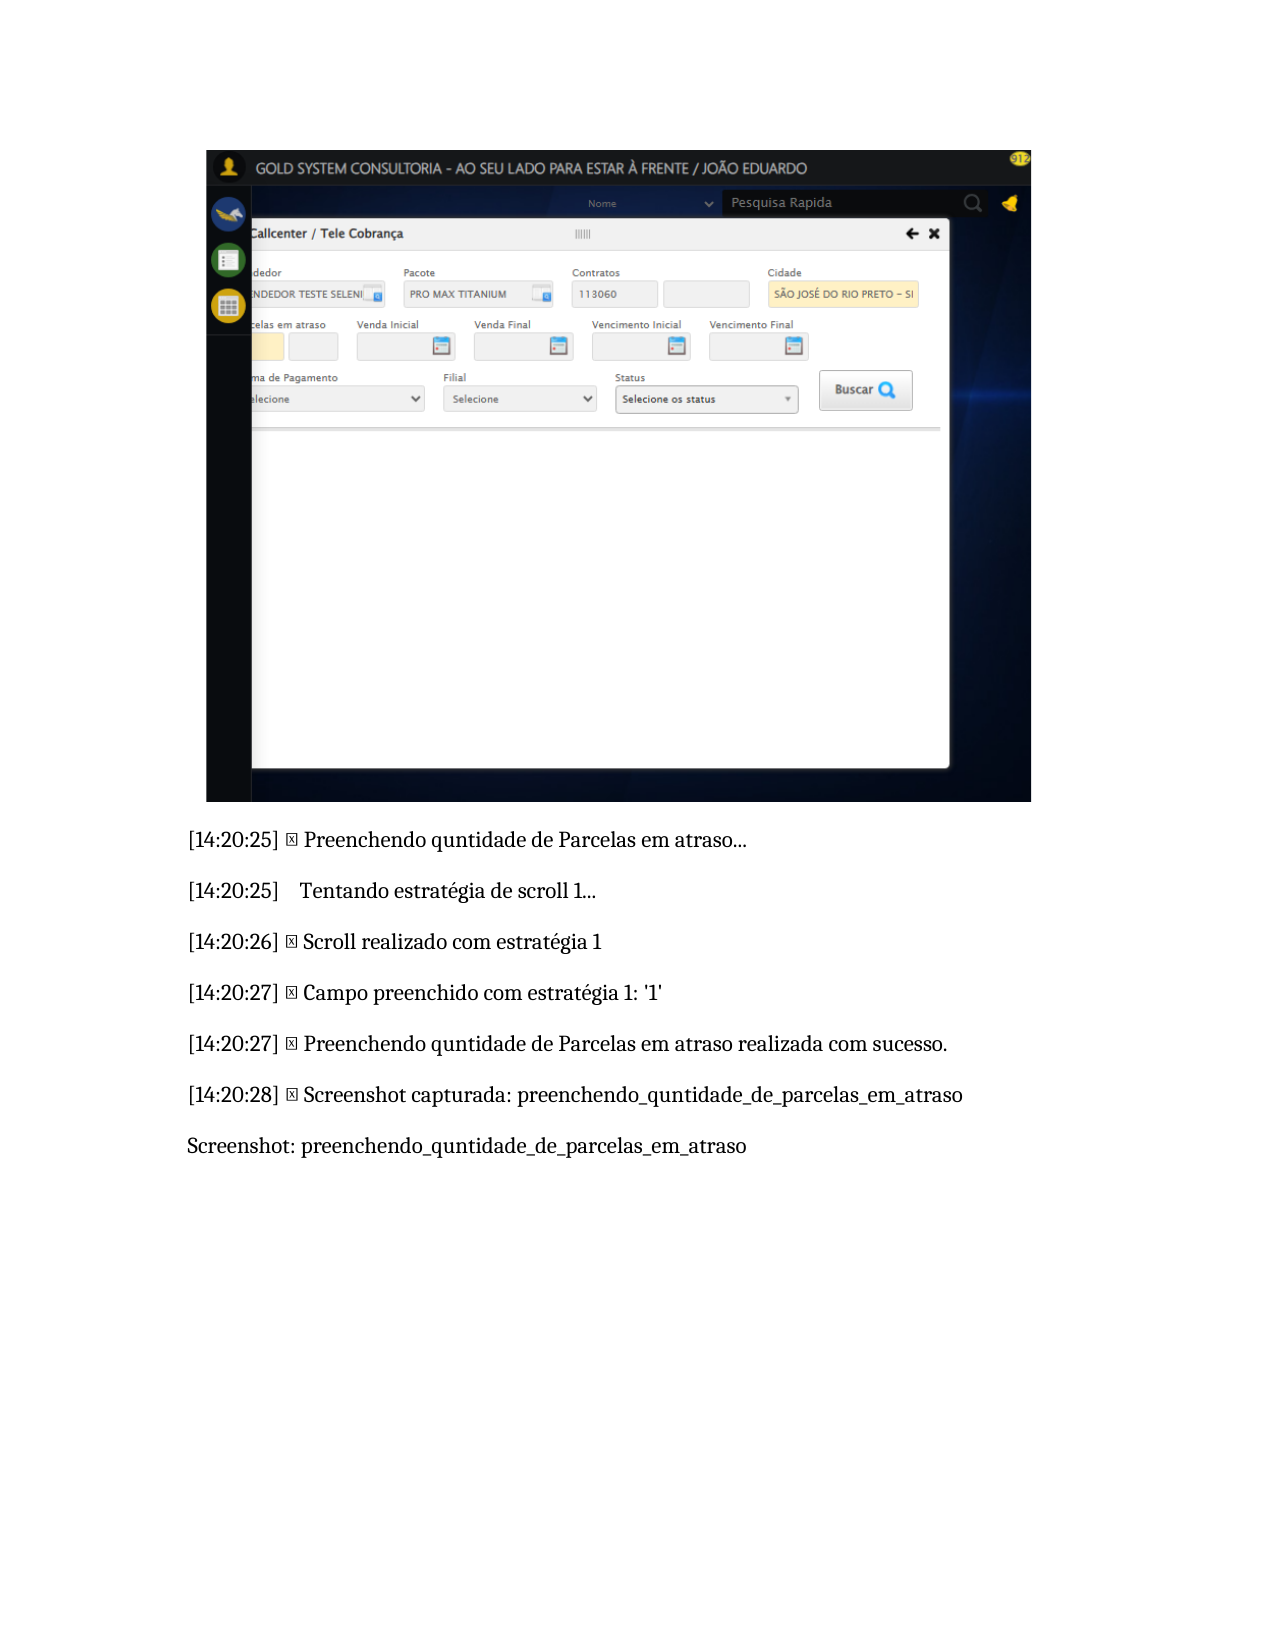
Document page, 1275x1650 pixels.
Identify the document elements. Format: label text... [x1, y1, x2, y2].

text [14:20:26] ✅ Scroll realizado com estratégia 1 [187, 929, 1087, 955]
text [14:20:25] Tentando estratégia de scroll 1... [187, 878, 1087, 904]
text [14:20:28] 📸 Screenshot capturada: preenchendo_quntidade_de_parcelas_em_atraso [187, 1082, 1087, 1108]
picture [206, 150, 1032, 802]
text [14:20:27] ✅ Campo preenchido com estratégia 1: '1' [187, 980, 1087, 1006]
text Screenshot: preenchendo_quntidade_de_parcelas_em_atraso [187, 1133, 1087, 1159]
text [14:20:25] 🔄 Preenchendo quntidade de Parcelas em atraso... [187, 827, 1087, 853]
text [14:20:27] ✅ Preenchendo quntidade de Parcelas em atraso realizada com sucesso. [187, 1031, 1087, 1057]
